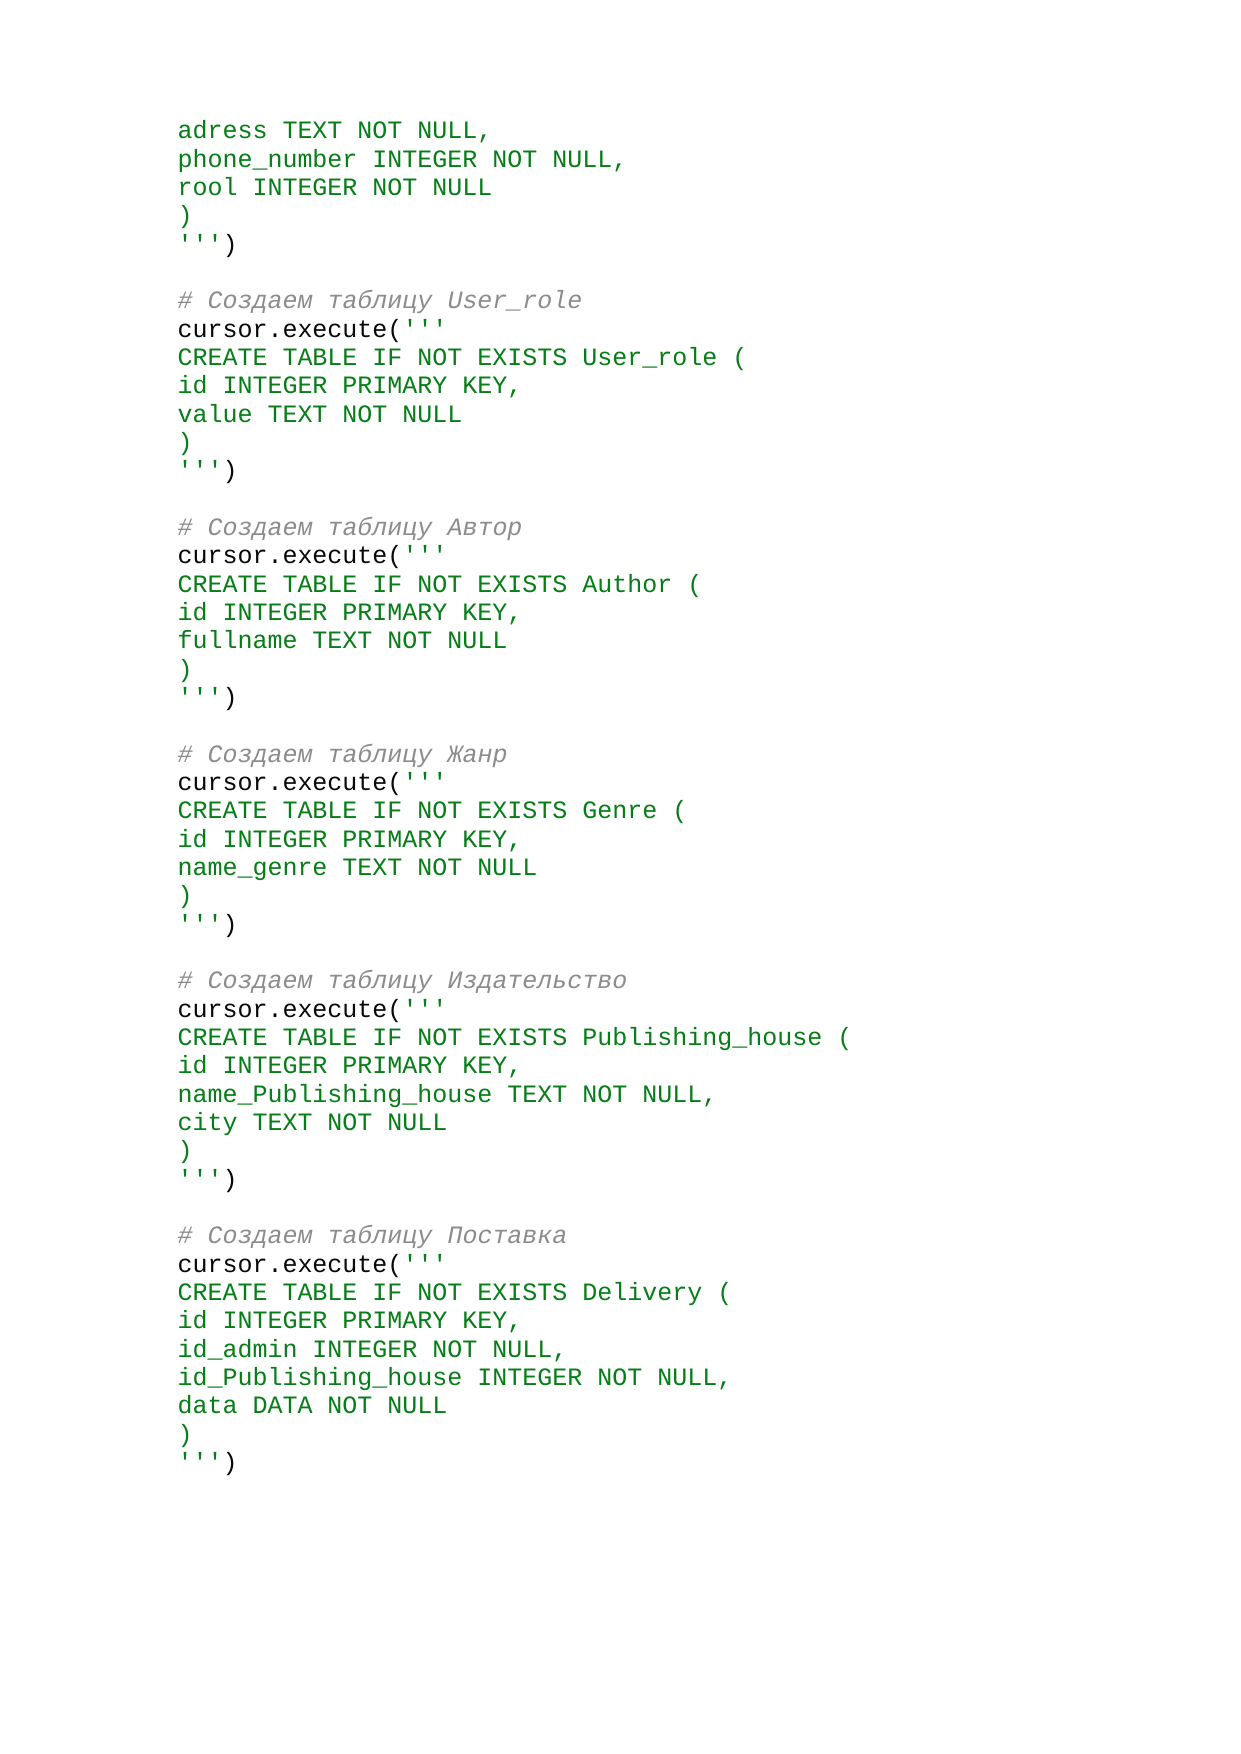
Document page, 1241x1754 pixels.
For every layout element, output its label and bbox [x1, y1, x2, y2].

text [177, 118, 1152, 1478]
